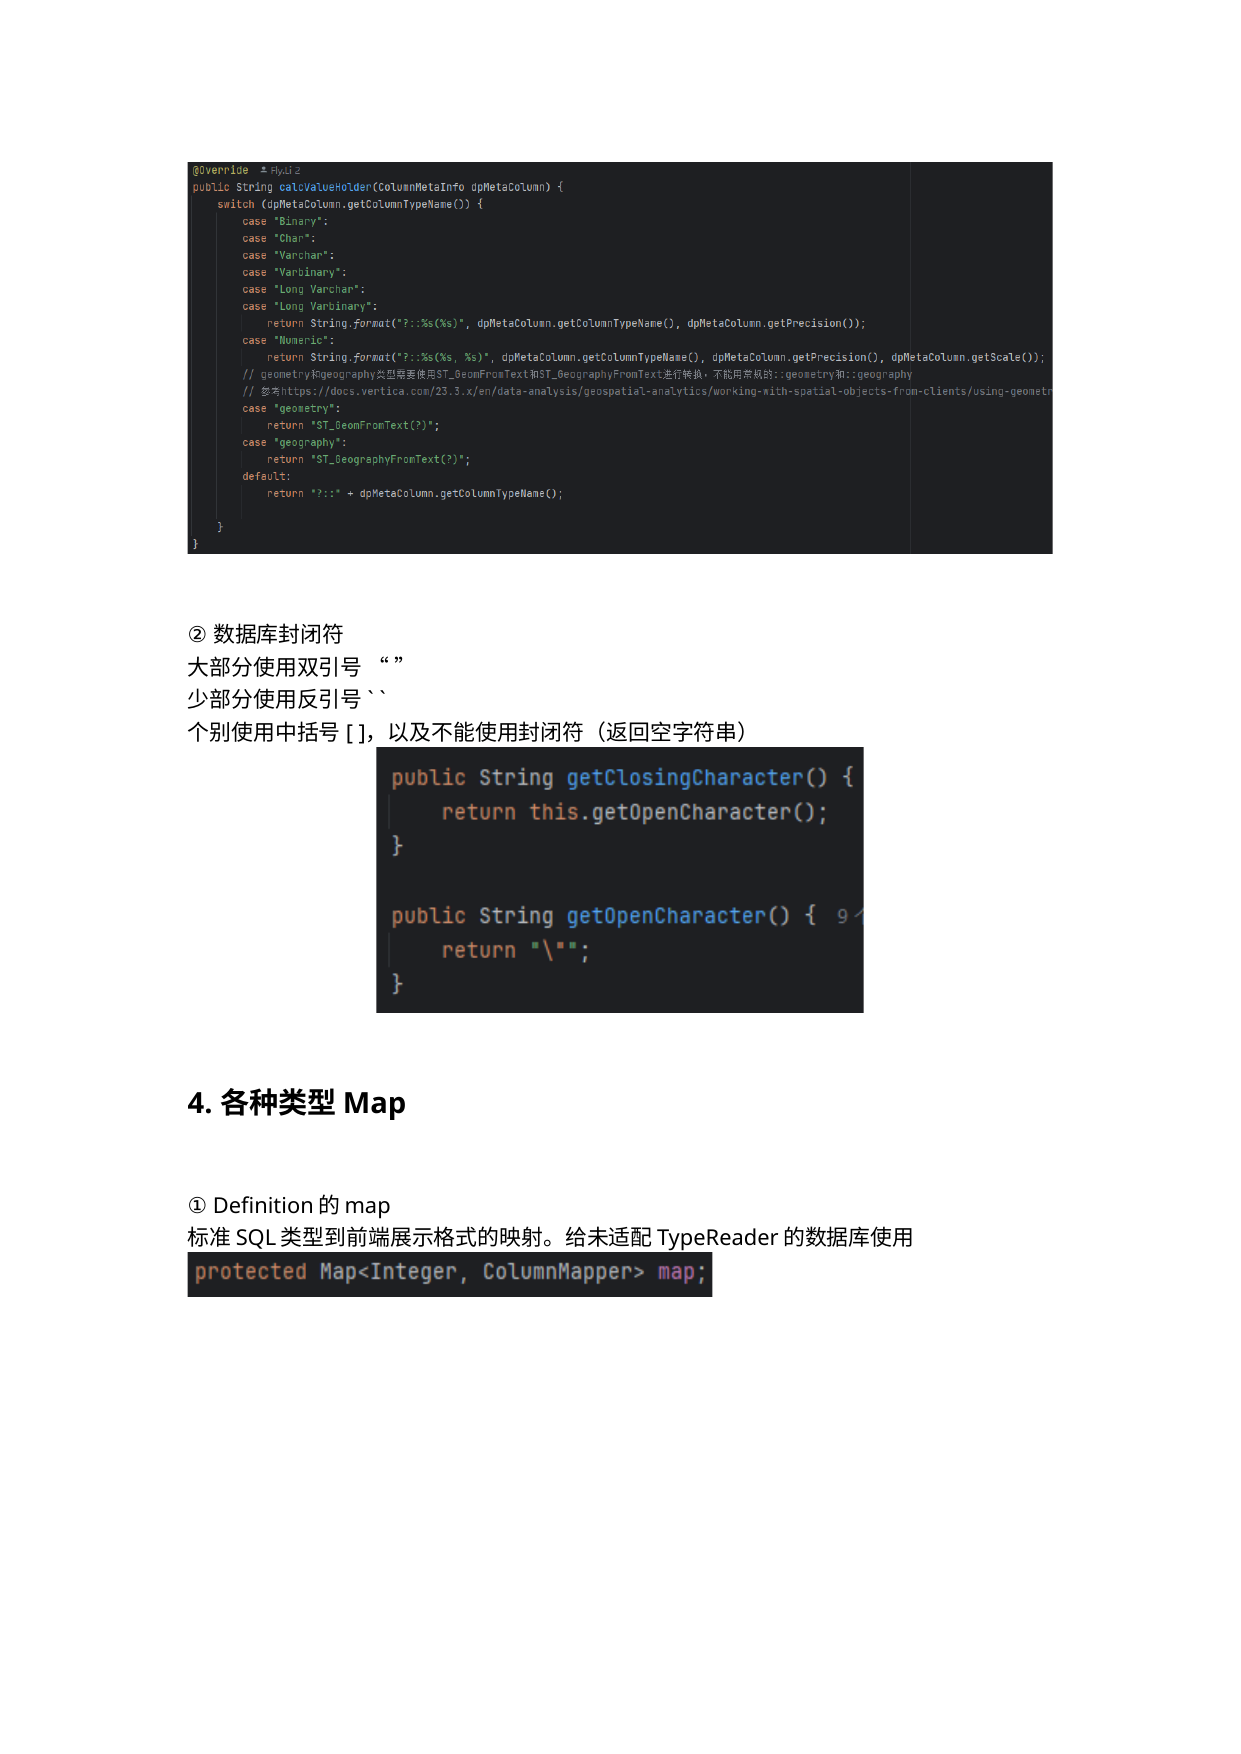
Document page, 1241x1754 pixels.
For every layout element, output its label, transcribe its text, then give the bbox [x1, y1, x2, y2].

text 标准SQL类型到前端展示格式的映射。给未适配TypeReader的数据库使用 [187, 1220, 1053, 1252]
text 少部分使用反引号 ` ` [187, 682, 1053, 714]
text ① Definition的map [187, 1187, 1053, 1220]
text 大部分使用双引号 “ ” [187, 649, 1053, 682]
picture [187, 1252, 713, 1297]
subtitle 4. 各种类型Map [187, 1069, 1053, 1134]
picture [376, 747, 864, 1013]
text ② 数据库封闭符 [187, 617, 1053, 649]
picture [187, 162, 1053, 554]
text 个别使用中括号 [ ]，以及不能使用封闭符（返回空字符串） [187, 714, 1053, 747]
